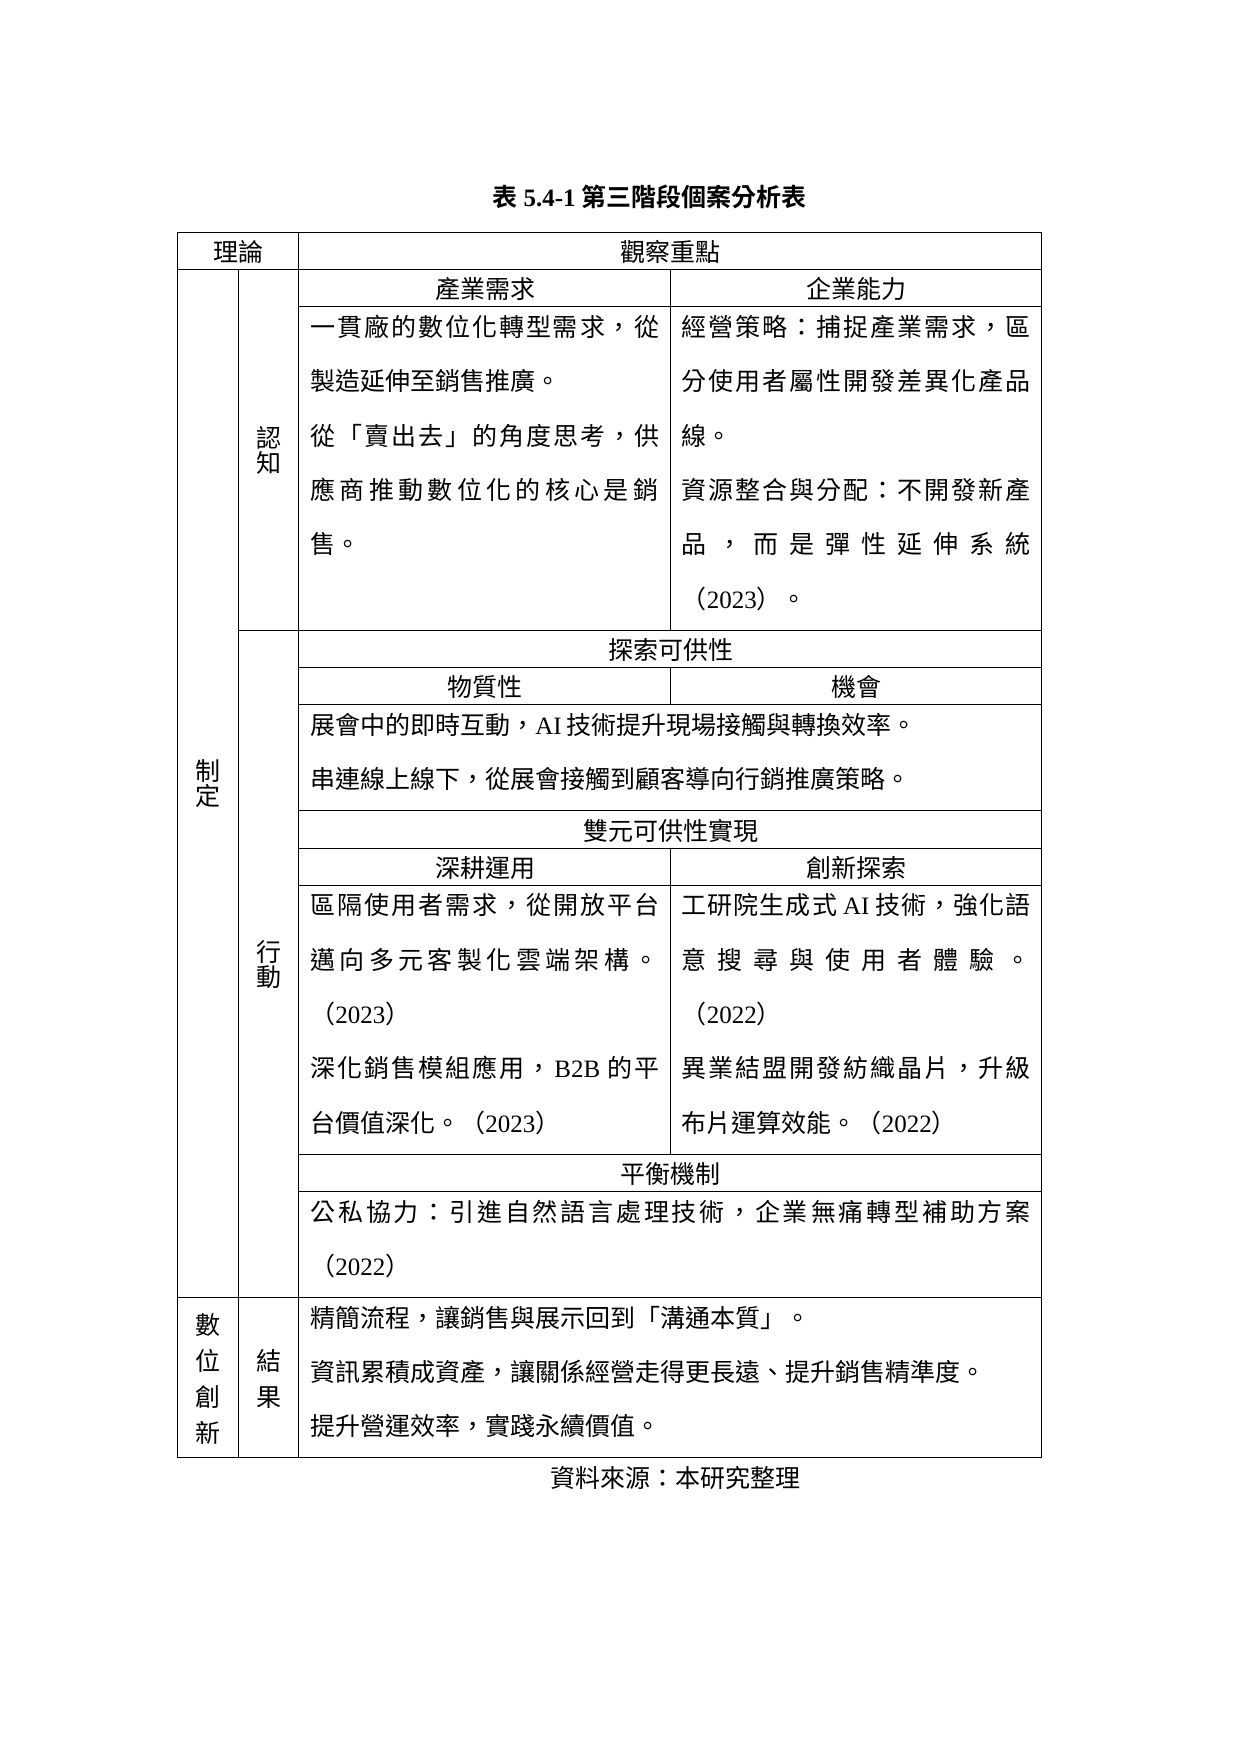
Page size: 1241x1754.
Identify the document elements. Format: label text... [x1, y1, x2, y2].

table_cell 公私協力：引進自然語言處理技術，企業無痛轉型補助方案（2022） [299, 1192, 1041, 1297]
table_header 觀察重點 [299, 233, 1041, 269]
text 表 5.4-1 第三階段個案分析表 [177, 177, 1122, 213]
table_cell 工研院生成式AI技術，強化語意搜尋與使用者體驗。（2022） 異業結盟開發紡織晶片，升級布片運算效能。（2022） [671, 886, 1041, 1154]
table_cell 產業需求 [299, 270, 670, 306]
table_cell 創新探索 [671, 849, 1041, 885]
table_cell 平衡機制 [299, 1155, 1041, 1191]
table_cell 區隔使用者需求，從開放平台邁向多元客製化雲端架構。（2023） 深化銷售模組應用，B2B的平台價值深化。（2023） [299, 886, 670, 1154]
table_cell 物質性 [299, 668, 670, 704]
table_cell 企業能力 [671, 270, 1041, 306]
table_header 理論 [178, 233, 298, 269]
table_cell 經營策略：捕捉產業需求，區分使用者屬性開發差異化產品線。 資源整合與分配：不開發新產品，而是彈性延伸系統（2023）。 [671, 307, 1041, 629]
table_cell 深耕運用 [299, 849, 670, 885]
table_cell 一貫廠的數位化轉型需求，從製造延伸至銷售推廣。 從「賣出去」的角度思考，供應商推動數位化的核心是銷售。 [299, 307, 670, 629]
table_cell 機會 [671, 668, 1041, 704]
table_cell 探索可供性 [299, 631, 1041, 667]
table_cell 數位創新 [178, 1298, 238, 1457]
text 資料來源：本研究整理 [177, 1458, 1122, 1494]
table_cell 認知 [239, 270, 298, 629]
table_cell 制定 [178, 270, 238, 1297]
table_cell 展會中的即時互動，AI技術提升現場接觸與轉換效率。 串連線上線下，從展會接觸到顧客導向行銷推廣策略。 [299, 705, 1041, 810]
table_cell 結果 [239, 1298, 298, 1457]
table_cell 雙元可供性實現 [299, 811, 1041, 847]
table_cell 精簡流程，讓銷售與展示回到「溝通本質」。 資訊累積成資產，讓關係經營走得更長遠、提升銷售精準度。 提升營運效率，實踐永續價值。 [299, 1298, 1041, 1457]
table_cell 行動 [239, 631, 298, 1297]
